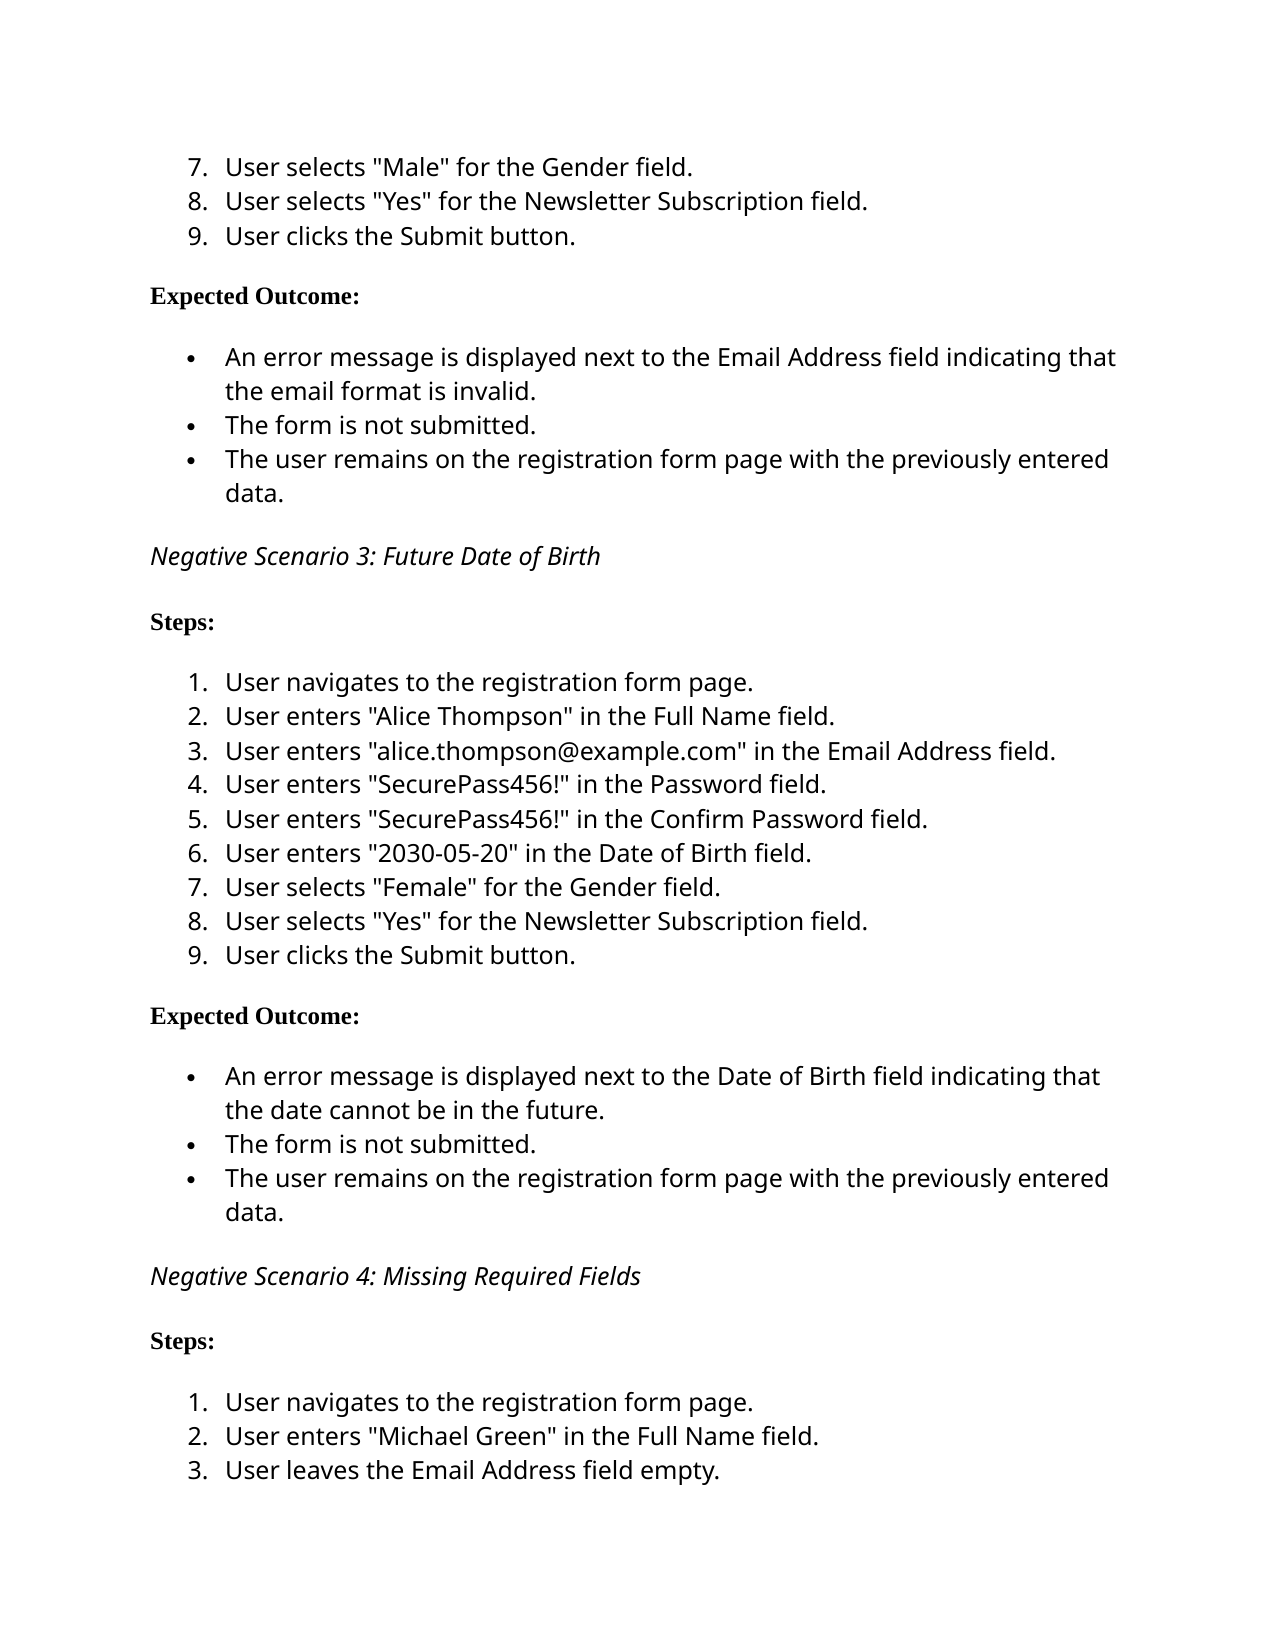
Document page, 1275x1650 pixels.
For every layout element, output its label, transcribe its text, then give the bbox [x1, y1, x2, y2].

list User clicks the Submit button. [187, 218, 1125, 252]
list User enters "Alice Thompson" in the Full Name field. [187, 699, 1125, 733]
subtitle Negative Scenario 3: Future Date of Birth [150, 539, 1125, 573]
text Expected Outcome: [150, 281, 1125, 310]
list User enters "Michael Green" in the Full Name field. [187, 1418, 1125, 1452]
subtitle Negative Scenario 4: Missing Required Fields [150, 1258, 1125, 1292]
text Expected Outcome: [150, 1001, 1125, 1029]
list User selects "Male" for the Gender field. [187, 150, 1125, 184]
list User navigates to the registration form page. [187, 1384, 1125, 1418]
list User navigates to the registration form page. [187, 665, 1125, 699]
text Steps: [150, 1326, 1125, 1355]
list User selects "Female" for the Gender field. [187, 869, 1125, 903]
list User clicks the Submit button. [187, 937, 1125, 972]
list User enters "2030-05-20" in the Date of Birth field. [187, 835, 1125, 869]
text Steps: [150, 607, 1125, 636]
list User leaves the Email Address field empty. [187, 1452, 1125, 1487]
list The form is not submitted. [187, 1127, 1125, 1161]
list An error message is displayed next to the Email Address field indicating that the email format is invalid. [187, 339, 1125, 407]
list User enters "SecurePass456!" in the Confirm Password field. [187, 801, 1125, 835]
list User selects "Yes" for the Newsletter Subscription field. [187, 903, 1125, 937]
list User enters "SecurePass456!" in the Password field. [187, 767, 1125, 801]
list The user remains on the registration form page with the previously entered data. [187, 441, 1125, 509]
list The user remains on the registration form page with the previously entered data. [187, 1161, 1125, 1229]
list An error message is displayed next to the Date of Birth field indicating that the date cannot be in the future. [187, 1059, 1125, 1127]
list The form is not submitted. [187, 407, 1125, 441]
list User selects "Yes" for the Newsletter Subscription field. [187, 184, 1125, 218]
list User enters "alice.thompson@example.com" in the Email Address field. [187, 733, 1125, 767]
